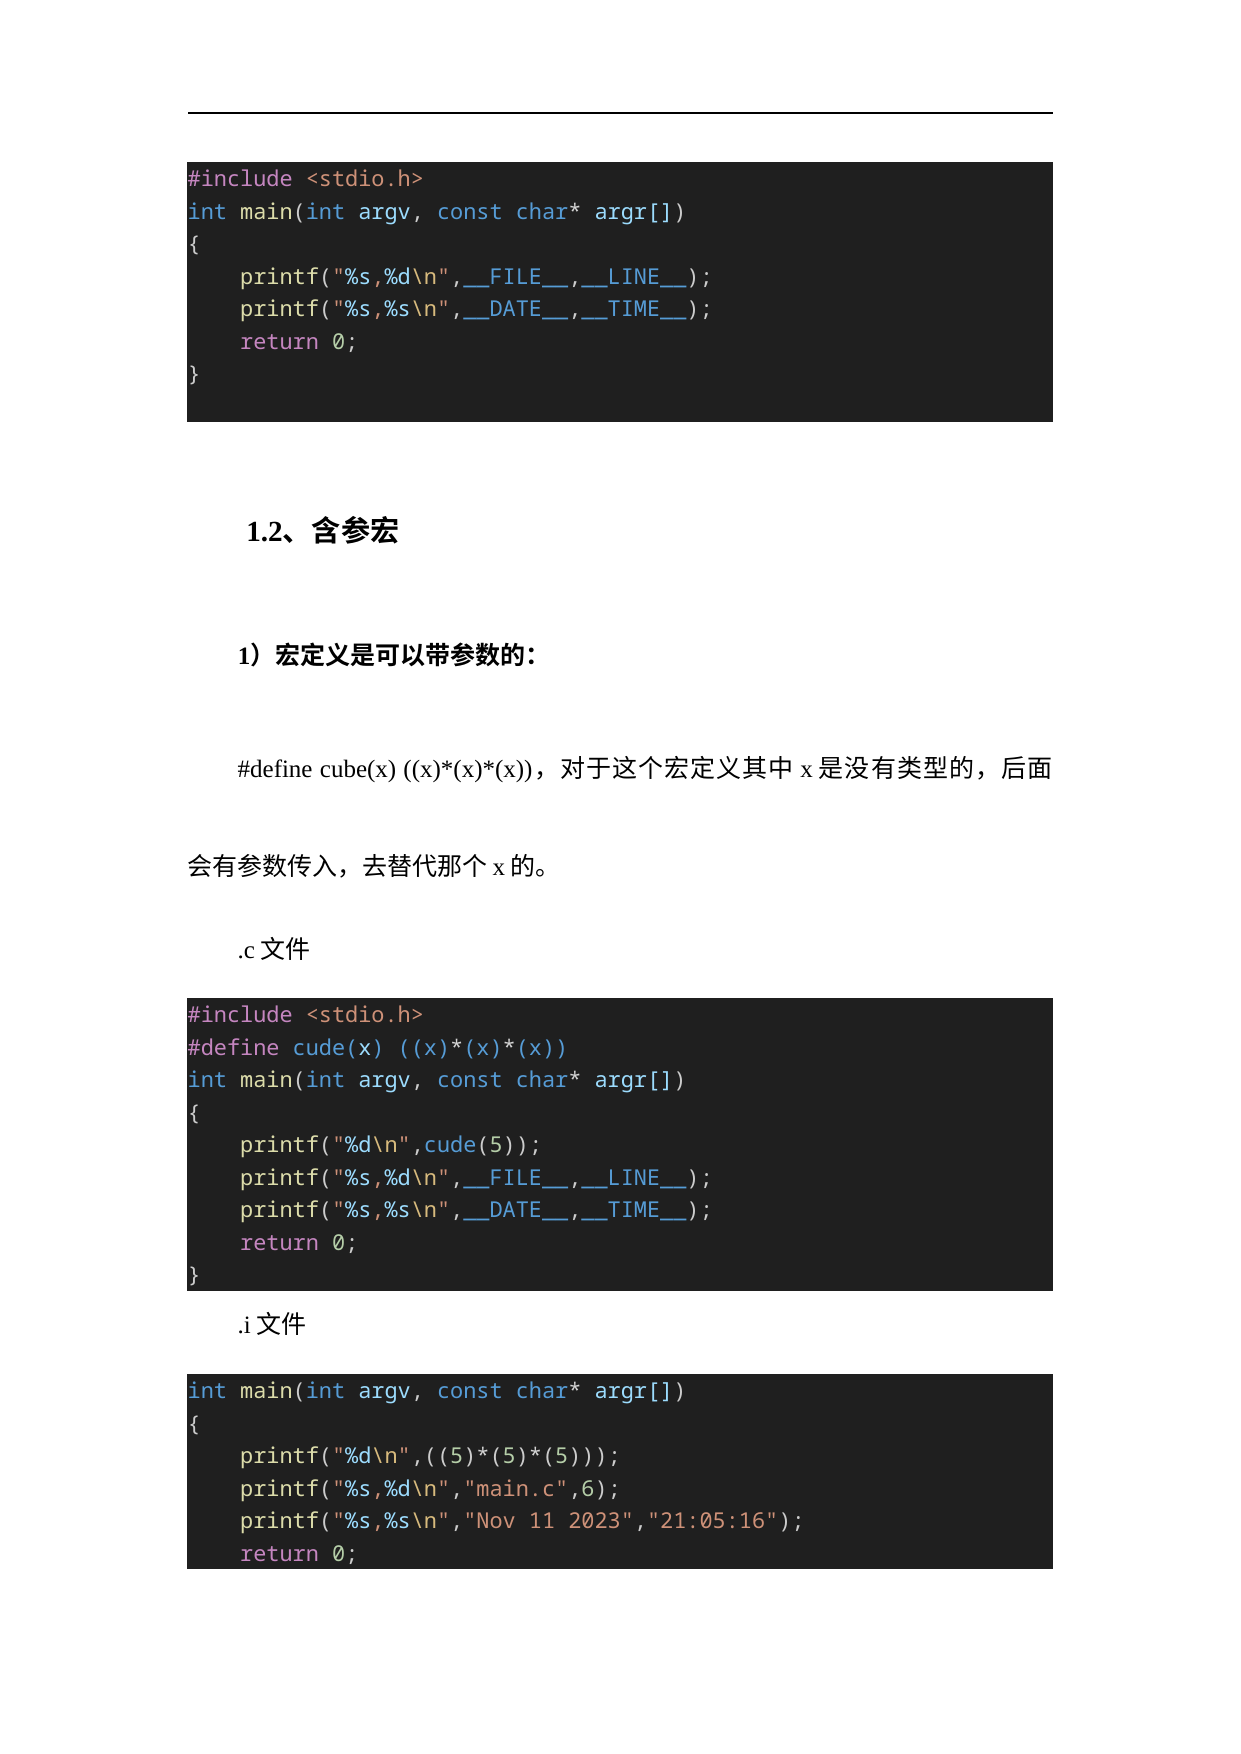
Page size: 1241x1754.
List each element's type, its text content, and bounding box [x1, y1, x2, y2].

subtitle 1）宏定义是可以带参数的： [187, 621, 1053, 686]
text { [187, 1096, 1053, 1128]
text } [187, 1258, 1053, 1291]
text #define cude(x) ((x)*(x)*(x)) [187, 1031, 1053, 1063]
text printf("%s,%d\n",__FILE__,__LINE__); [187, 1161, 1053, 1193]
text #include <stdio.h> [187, 998, 1053, 1031]
text return 0; [187, 1226, 1053, 1258]
text printf("%s,%d\n","main.c",6); [187, 1471, 1053, 1504]
text printf("%d\n",cude(5)); [187, 1128, 1053, 1161]
text #include <stdio.h> [187, 162, 1053, 194]
text printf("%s,%d\n",__FILE__,__LINE__); [187, 259, 1053, 292]
text .c文件 [187, 915, 1053, 980]
text printf("%s,%s\n",__DATE__,__TIME__); [187, 292, 1053, 324]
text printf("%d\n",((5)*(5)*(5))); [187, 1439, 1053, 1471]
text #define cube(x) ((x)*(x)*(x))，对于这个宏定义其中x是没有类型的，后面会有参数传入，去替代那个x的。 [187, 734, 1053, 897]
text return 0; [187, 324, 1053, 357]
text int main(int argv, const char* argr[]) [187, 1063, 1053, 1096]
text int main(int argv, const char* argr[]) [187, 194, 1053, 227]
text } [187, 357, 1053, 389]
text int main(int argv, const char* argr[]) [187, 1374, 1053, 1406]
subtitle 1.2、含参宏 [187, 496, 1053, 561]
text printf("%s,%s\n","Nov 11 2023","21:05:16"); [187, 1504, 1053, 1536]
text .i文件 [187, 1291, 1053, 1356]
text printf("%s,%s\n",__DATE__,__TIME__); [187, 1193, 1053, 1226]
text return 0; [187, 1536, 1053, 1569]
text { [187, 1406, 1053, 1439]
text { [187, 227, 1053, 259]
